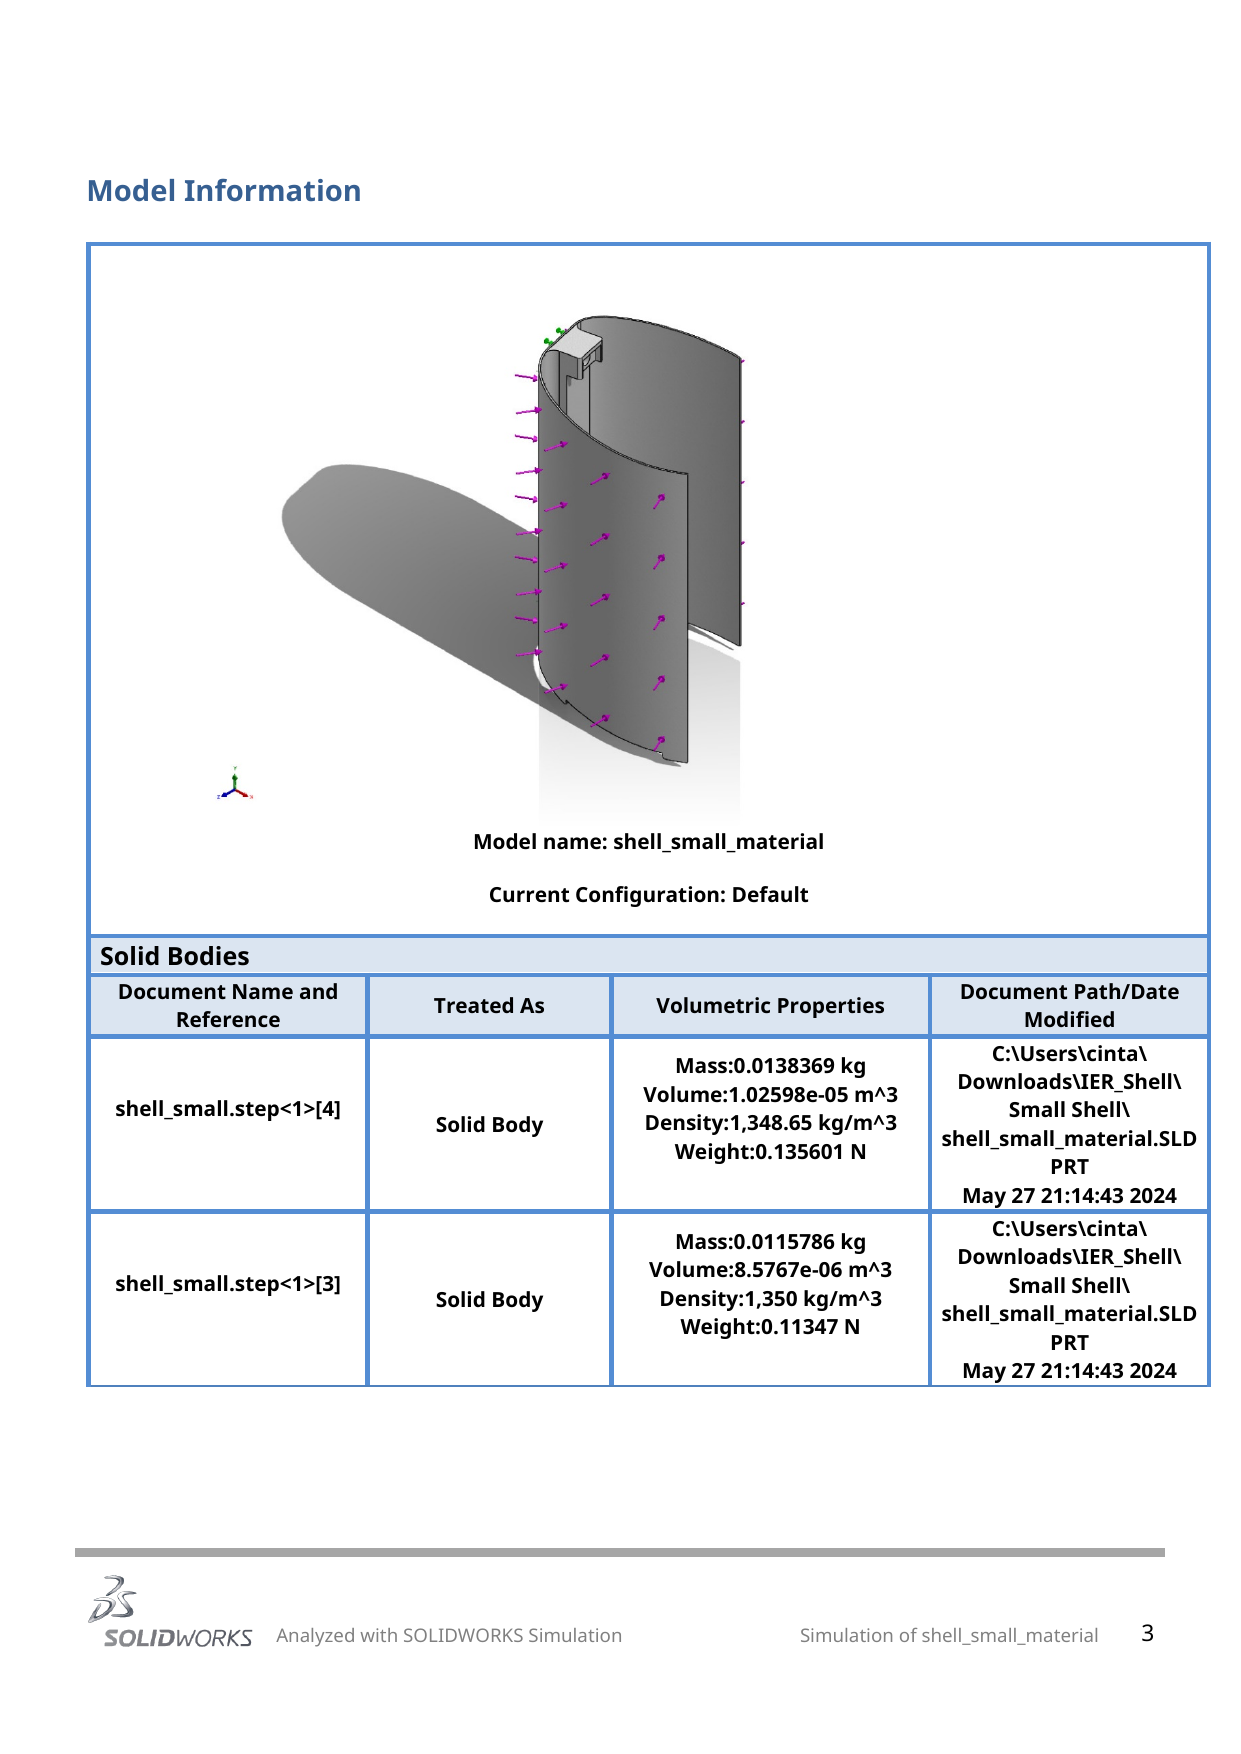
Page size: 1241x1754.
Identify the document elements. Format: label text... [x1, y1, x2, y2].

picture [86, 1557, 254, 1648]
picture [209, 246, 1087, 827]
table_header Model Information [75, 121, 1222, 1387]
